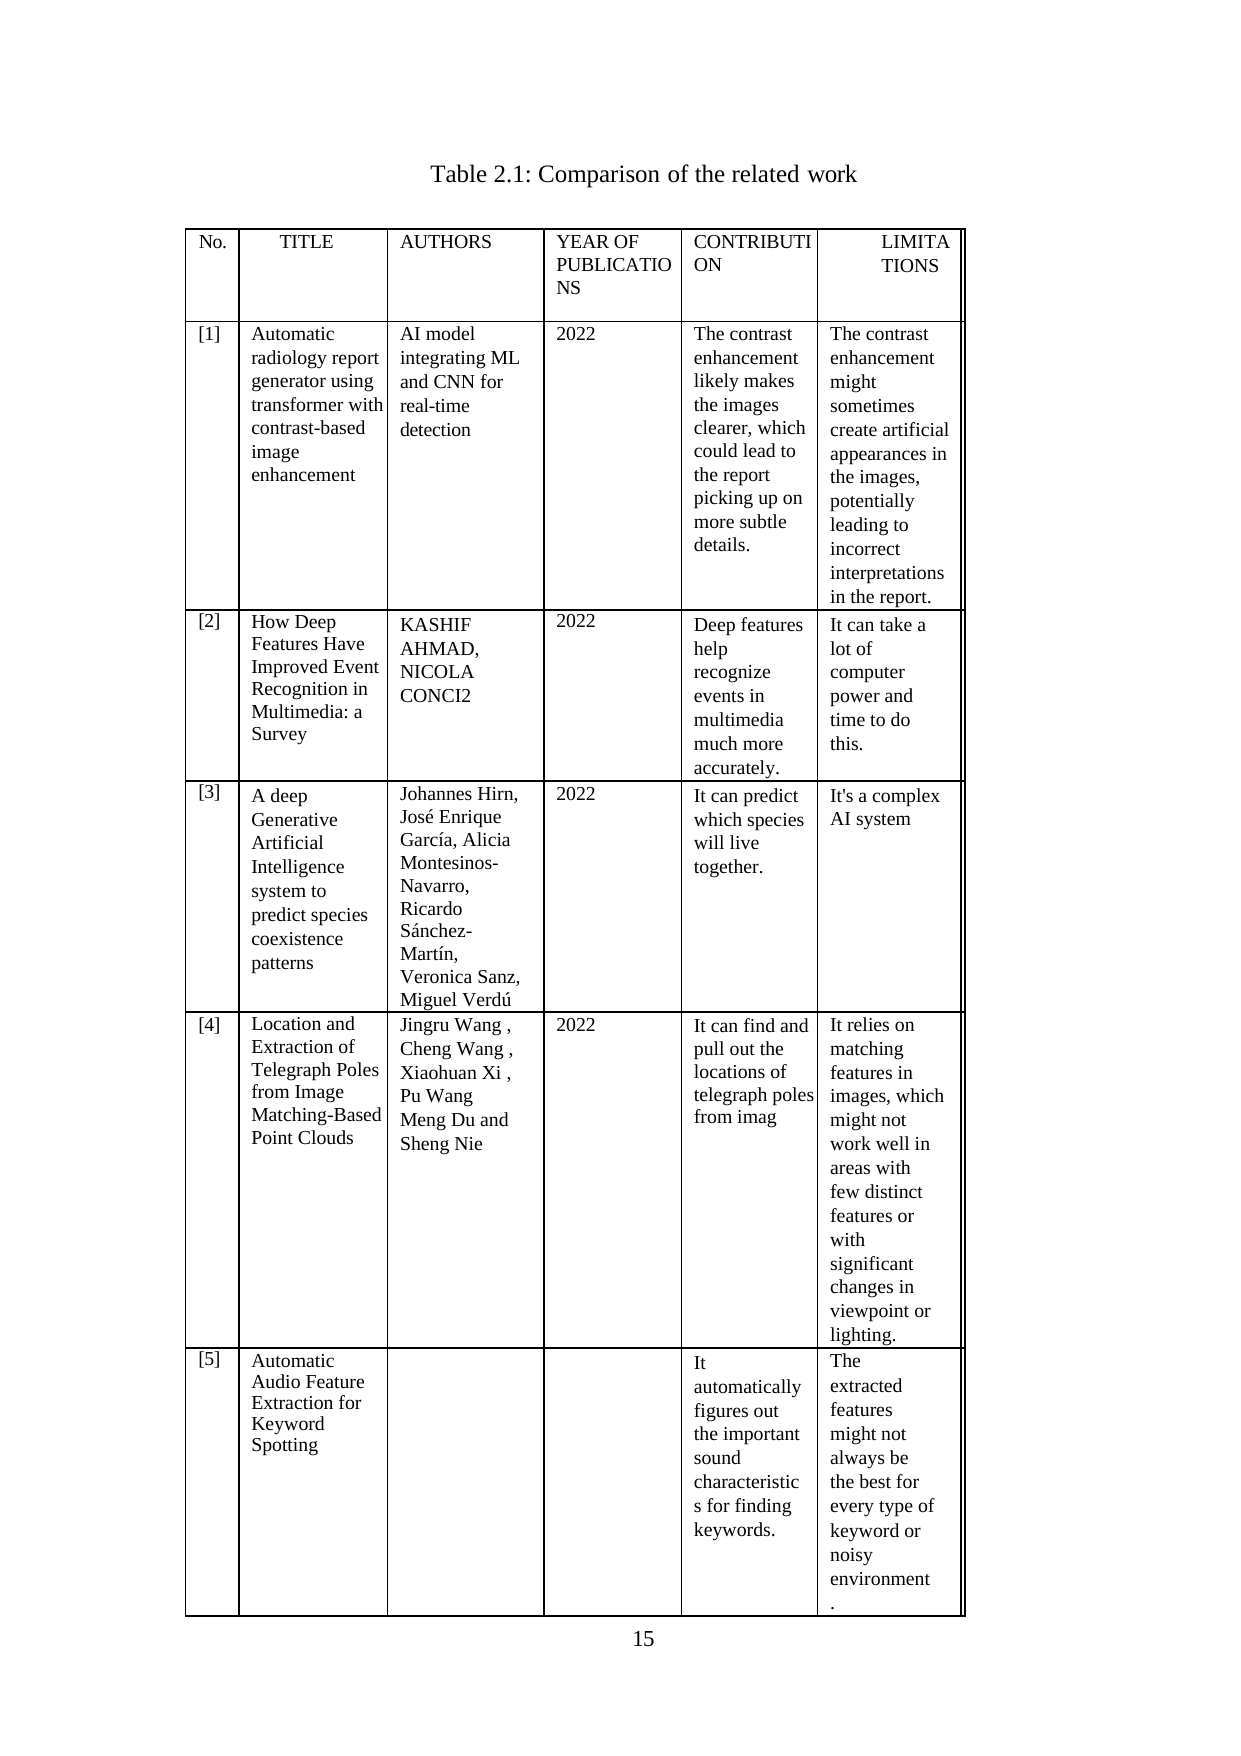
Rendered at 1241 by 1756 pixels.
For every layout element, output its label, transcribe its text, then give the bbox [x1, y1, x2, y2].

table_header LIMITATIONS [818, 230, 960, 321]
table_header No. [186, 230, 238, 321]
table_cell It automatically figures out the important sound characteristics for finding keywords. [682, 1349, 817, 1615]
table_cell KASHIF AHMAD, NICOLA CONCI2 [388, 611, 543, 780]
table_cell [1] [186, 322, 238, 609]
table_cell [545, 1349, 681, 1615]
table_cell [3] [186, 782, 238, 1011]
table_cell Jingru Wang , Cheng Wang , Xiaohuan Xi , Pu Wang Meng Du and Sheng Nie [388, 1013, 543, 1347]
table_header YEAR OF PUBLICATIONS [545, 230, 681, 321]
table_cell Johannes Hirn, José Enrique García, Alicia Montesinos-Navarro, Ricardo Sánchez-Martín, Veronica Sanz, Miguel Verdú [388, 782, 543, 1011]
table_cell 2022 [545, 1013, 681, 1347]
table_cell A deep Generative Artificial Intelligence system to predict species coexistence patterns [240, 782, 387, 1011]
table_cell It can find and pull out the locations of telegraph poles from imag [682, 1013, 817, 1347]
table_cell [4] [186, 1013, 238, 1347]
table_cell The contrast enhancement might sometimes create artificial appearances in the images, potentially leading to incorrect interpretations in the report. [818, 322, 960, 609]
table_cell 2022 [545, 782, 681, 1011]
table_cell 2022 [545, 611, 681, 780]
table_cell The contrast enhancement likely makes the images clearer, which could lead to the report picking up on more subtle details. [682, 322, 817, 609]
table_header TITLE [240, 230, 387, 321]
table_header AUTHORS [388, 230, 543, 321]
table_cell The extracted features might not always be the best for every type of keyword or noisy environment. [818, 1349, 960, 1615]
text Table 2.1: Comparison of the related work [430, 159, 1166, 188]
table_cell [388, 1349, 543, 1615]
table_cell Automatic Audio Feature Extraction for Keyword Spotting [240, 1349, 387, 1615]
table_cell It relies on matching features in images, which might not work well in areas with few distinct features or with significant changes in viewpoint or lighting. [818, 1013, 960, 1347]
table_cell It can predict which species will live together. [682, 782, 817, 1011]
table_cell Location and Extraction of Telegraph Poles from Image Matching-Based Point Clouds [240, 1013, 387, 1347]
table_cell Automatic radiology report generator using transformer with contrast-based image enhancement [240, 322, 387, 609]
table_cell 2022 [545, 322, 681, 609]
table_cell AI model integrating ML and CNN for real-time detection [388, 322, 543, 609]
table_cell It's a complex AI system [818, 782, 960, 1011]
table_cell [2] [186, 611, 238, 780]
table_cell How Deep Features Have Improved Event Recognition in Multimedia: a Survey [240, 611, 387, 780]
table_header CONTRIBUTION [682, 230, 817, 321]
table_cell Deep features help recognize events in multimedia much more accurately. [682, 611, 817, 780]
table_cell [5] [186, 1349, 238, 1615]
table_cell It can take a lot of computer power and time to do this. [818, 611, 960, 780]
